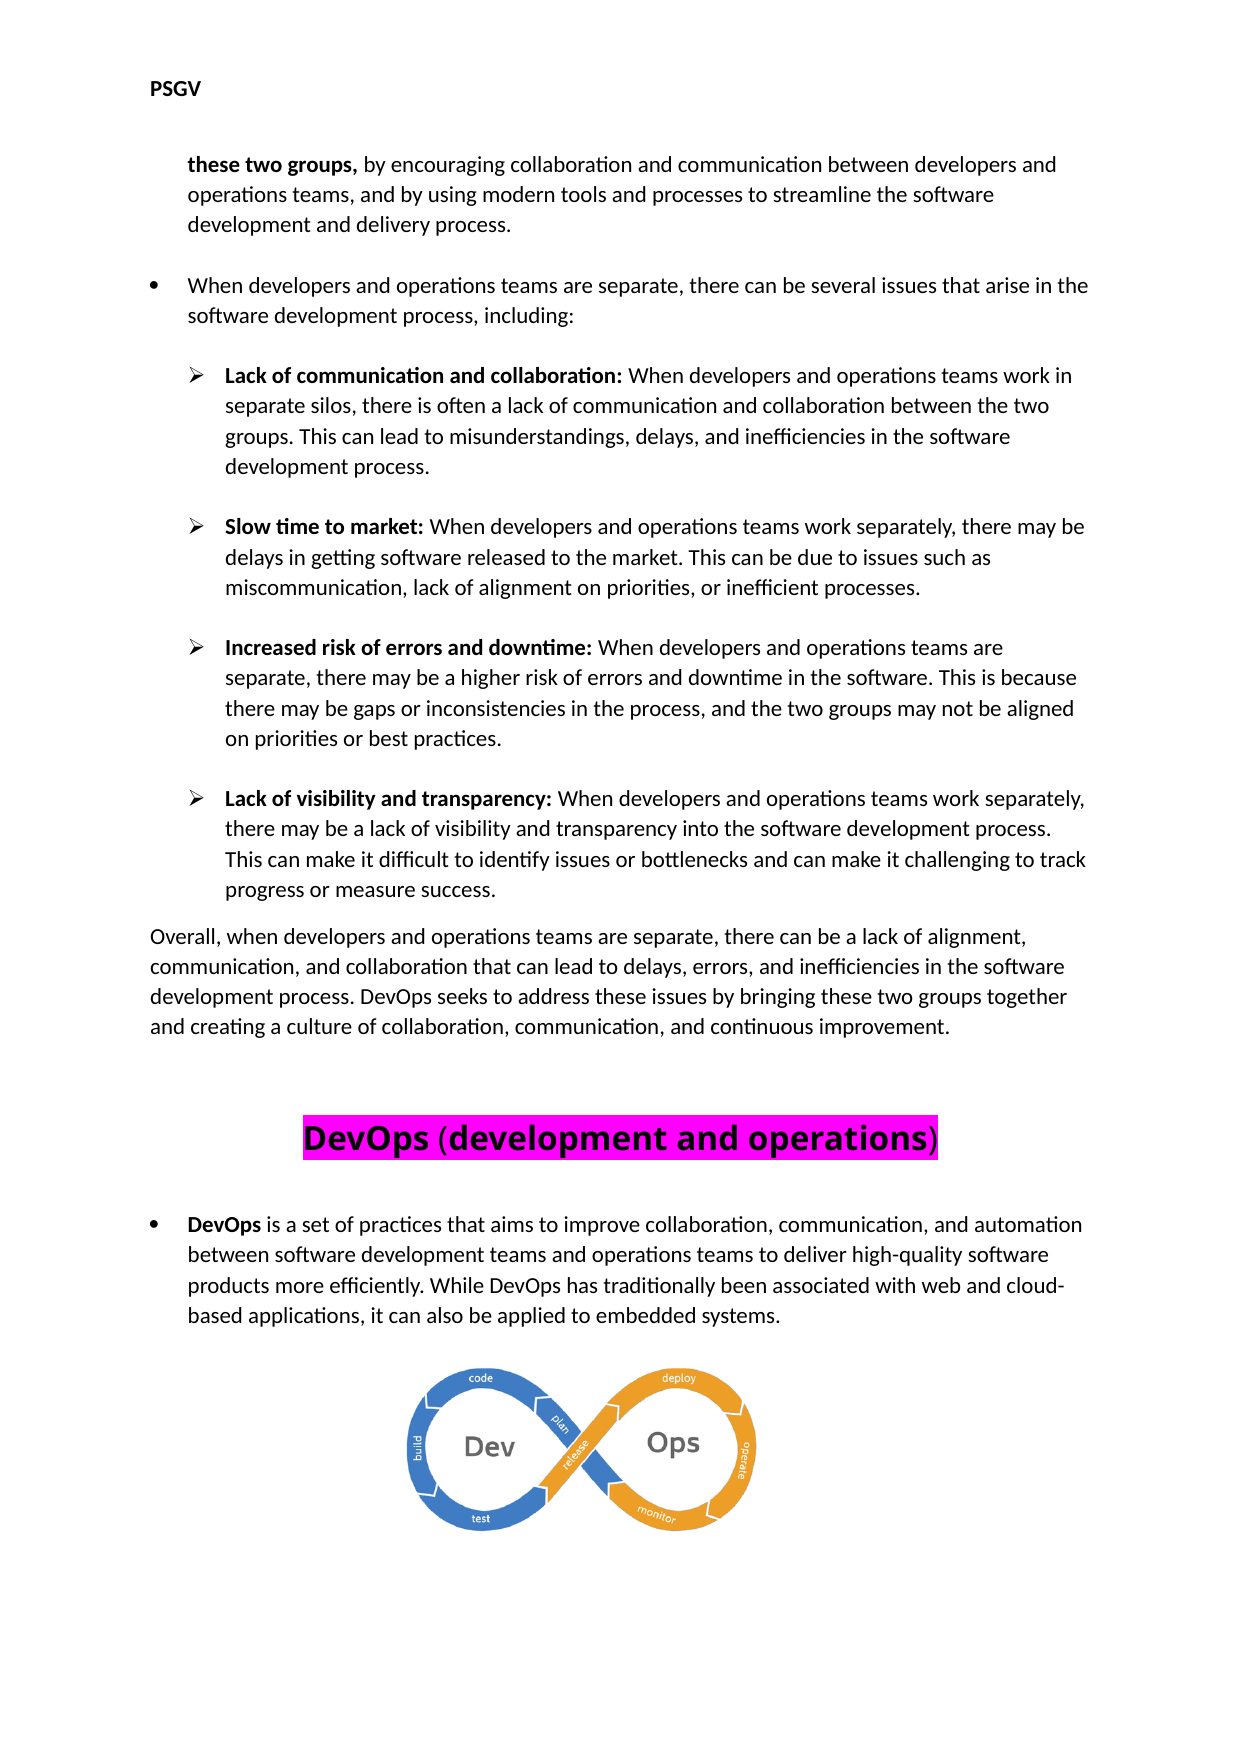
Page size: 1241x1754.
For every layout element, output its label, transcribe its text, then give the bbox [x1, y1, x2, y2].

text Overall, when developers and operations teams are separate, there can be a lack of alignment, communication, and collaboration that can lead to delays, errors, and inefficiencies in the software development process. DevOps seeks to address these issues by bringing these two groups together and creating a culture of collaboration, communication, and continuous improvement. [150, 922, 1090, 1041]
list Slow time to market: When developers and operations teams work separately, there may be delays in getting software released to the market. This can be due to issues such as miscommunication, lack of alignment on priorities, or inefficient processes. [187, 512, 1090, 601]
list DevOps is a set of practices that aims to improve collaboration, communication, and automation between software development teams and operations teams to deliver high-quality software products more efficiently. While DevOps has traditionally been associated with web and cloud-based applications, it can also be applied to embedded systems. [150, 1210, 1090, 1329]
subtitle DevOps (development and operations) [150, 1114, 1090, 1160]
picture [375, 1331, 791, 1565]
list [150, 150, 1090, 238]
list Lack of visibility and transparency: When developers and operations teams work separately, there may be a lack of visibility and transparency into the software development process. This can make it difficult to identify issues or bottlenecks and can make it challenging to track progress or measure success. [187, 784, 1090, 903]
list Increased risk of errors and downtime: When developers and operations teams are separate, there may be a higher risk of errors and downtime in the software. This is because there may be gaps or inconsistencies in the process, and the two groups may not be aligned on priorities or best practices. [187, 633, 1090, 752]
list Lack of communication and collaboration: When developers and operations teams work in separate silos, there is often a lack of communication and collaboration between the two groups. This can lead to misunderstandings, delays, and inefficiencies in the software development process. [187, 361, 1090, 480]
list When developers and operations teams are separate, there can be several issues that arise in the software development process, including: [150, 271, 1090, 329]
